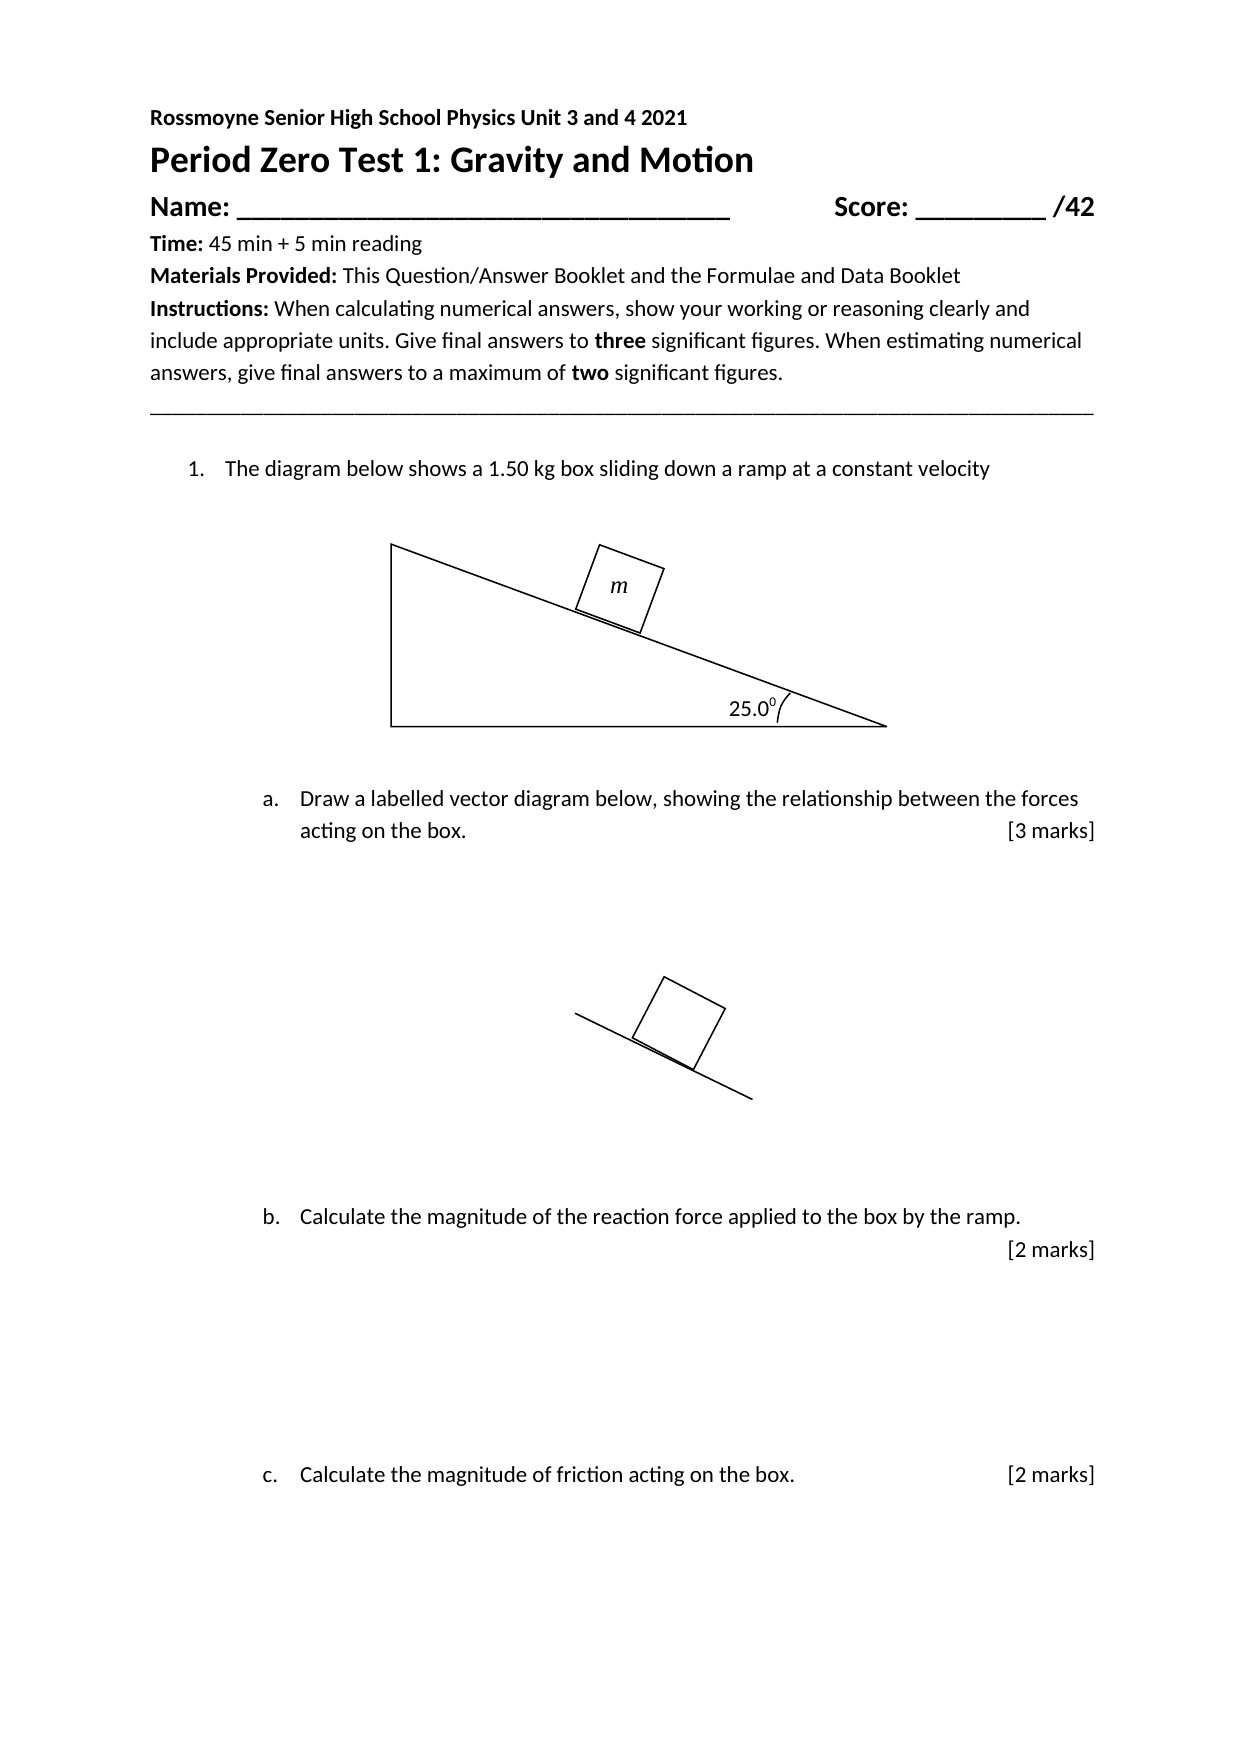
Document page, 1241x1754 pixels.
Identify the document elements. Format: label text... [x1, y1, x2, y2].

list [2 marks] [300, 1235, 1090, 1263]
text Rossmoyne Senior High School Physics Unit 3 and 4 2021 [150, 103, 1090, 131]
text Name: __________________________________ Score: _________ /42 [150, 188, 1090, 224]
list Calculate the magnitude of the reaction force applied to the box by the ramp. [262, 1202, 1090, 1231]
list Draw a labelled vector diagram below, showing the relationship between the forces acting on the box. [3 marks] [262, 784, 1090, 844]
text Instructions: When calculating numerical answers, show your working or reasoning clearly and include appropriate units. Give final answers to three significant figures. When estimating numerical answers, give final answers to a maximum of two significant figures. [150, 294, 1090, 386]
text Time: 45 min + 5 min reading [150, 229, 1090, 257]
list Calculate the magnitude of friction acting on the box. [2 marks] [262, 1460, 1090, 1488]
text Period Zero Test 1: Gravity and Motion [150, 136, 1090, 181]
text Materials Provided: This Question/Answer Booklet and the Formulae and Data Booklet [150, 261, 1090, 289]
list The diagram below shows a 1.50 kg box sliding down a ramp at a constant velocity [187, 454, 1090, 483]
